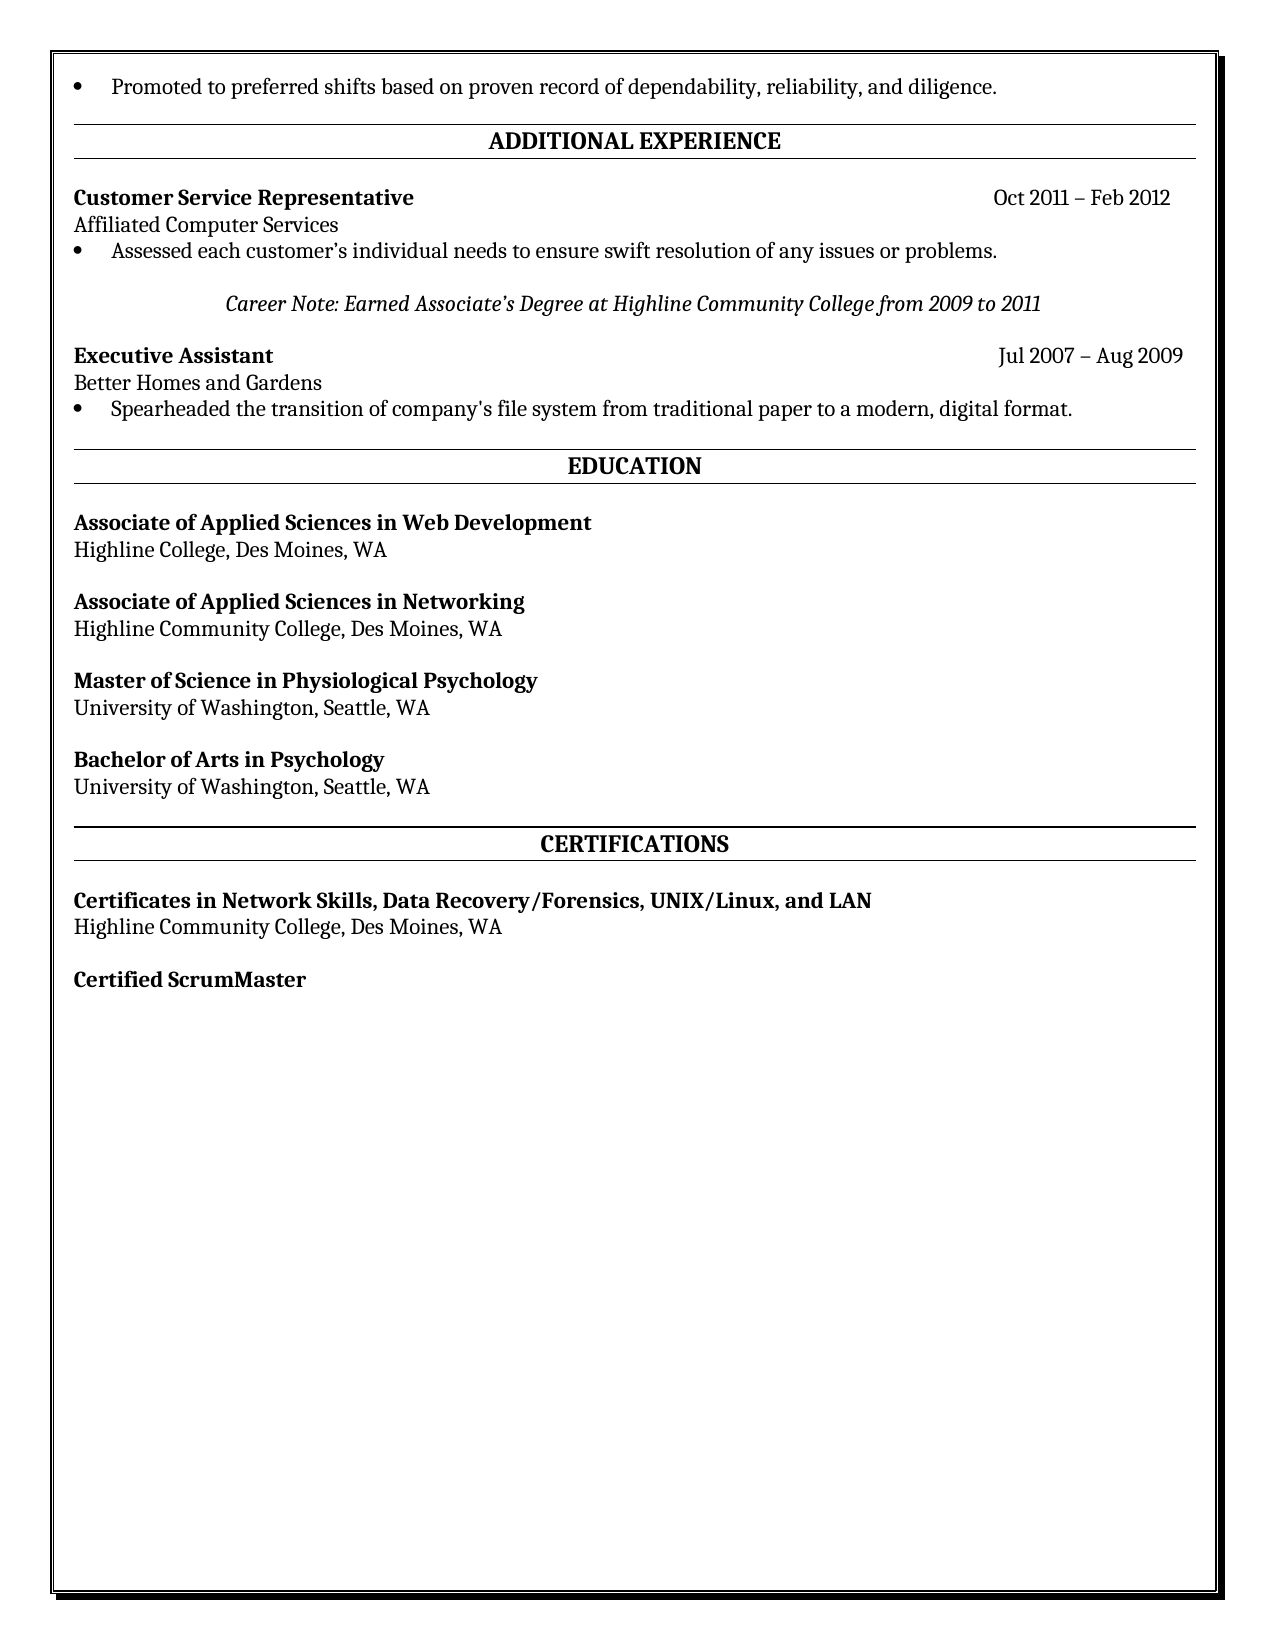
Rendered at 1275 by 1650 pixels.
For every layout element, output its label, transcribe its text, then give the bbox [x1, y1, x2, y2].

text ADDITIONAL EXPERIENCE [73, 125, 1196, 159]
text CERTIFICATIONS [73, 827, 1196, 861]
list Promoted to preferred shifts based on proven record of dependability, reliability, and diligence. [73, 73, 1196, 100]
text Customer Service Representative Oct 2011 – Feb 2012 [73, 185, 1196, 212]
text Affiliated Computer Services [73, 212, 1196, 238]
text EDUCATION [73, 450, 1196, 484]
text Executive Assistant Jul 2007 – Aug 2009 [73, 343, 1196, 370]
text Associate of Applied Sciences in Web Development [73, 510, 1196, 536]
text Certificates in Network Skills, Data Recovery/Forensics, UNIX/Linux, and LAN [73, 888, 1196, 914]
text Highline College, Des Moines, WA [73, 536, 1196, 563]
text Highline Community College, Des Moines, WA [73, 914, 1196, 940]
text University of Washington, Seattle, WA [73, 774, 1196, 800]
text Career Note: Earned Associate’s Degree at Highline Community College from 2009 to 2011 [73, 291, 1196, 317]
list Assessed each customer’s individual needs to ensure swift resolution of any issues or problems. [73, 238, 1196, 264]
list Spearheaded the transition of company's file system from traditional paper to a modern, digital format. [73, 396, 1196, 422]
text Associate of Applied Sciences in Networking [73, 589, 1196, 616]
text University of Washington, Seattle, WA [73, 694, 1196, 721]
text Bachelor of Arts in Psychology [73, 747, 1196, 774]
text Master of Science in Physiological Psychology [73, 668, 1196, 694]
text Better Homes and Gardens [73, 370, 1196, 396]
text Certified ScrumMaster [73, 967, 1196, 993]
text Highline Community College, Des Moines, WA [73, 616, 1196, 642]
